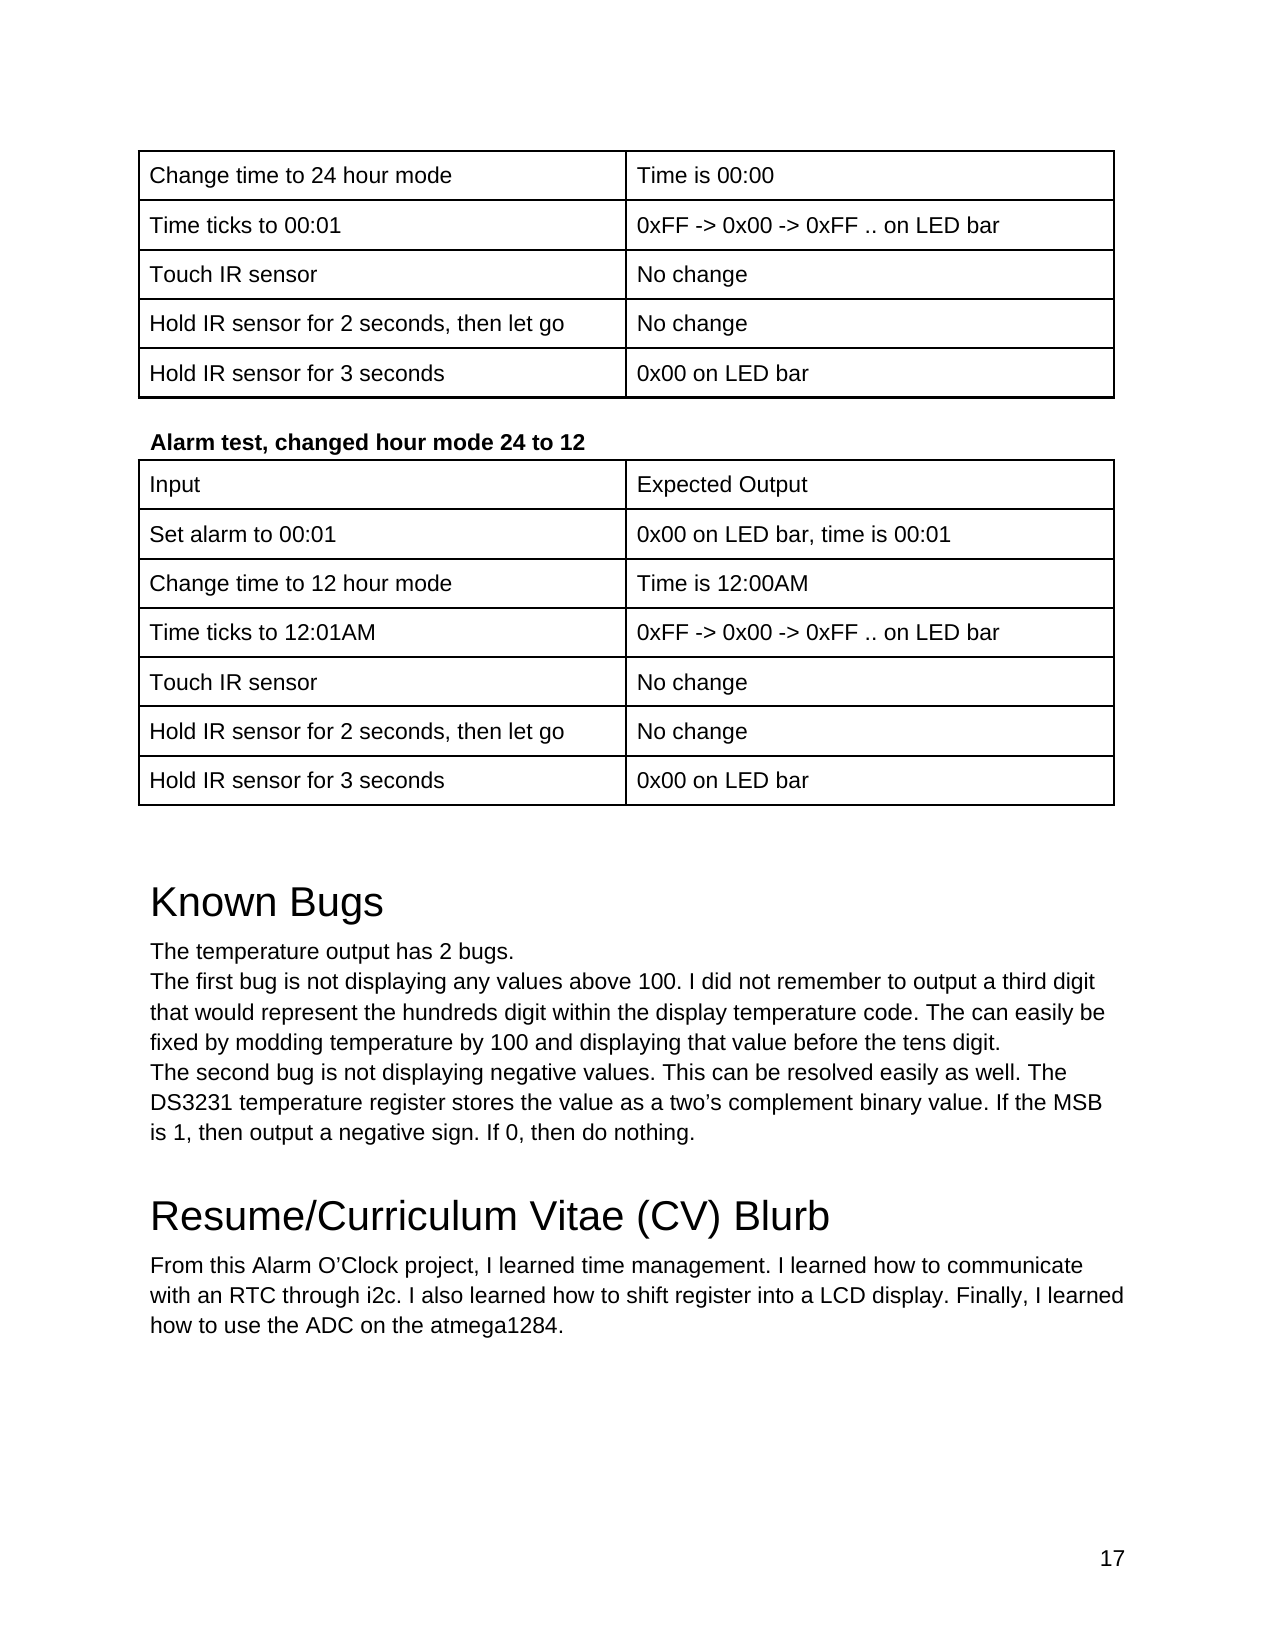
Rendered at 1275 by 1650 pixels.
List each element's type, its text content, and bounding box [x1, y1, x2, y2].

text The second bug is not displaying negative values. This can be resolved easily as well. The DS3231 temperature register stores the value as a two’s complement binary value. If the MSB is 1, then output a negative sign. If 0, then do nothing. [150, 1059, 1125, 1146]
table_cell No change [627, 707, 1113, 754]
table_cell Set alarm to 00:01 [140, 510, 625, 557]
text The temperature output has 2 bugs. [150, 938, 1125, 964]
text From this Alarm O’Clock project, I learned time management. I learned how to communicate with an RTC through i2c. I also learned how to shift register into a LCD display. Finally, I learned how to use the ADC on the atmega1284. [150, 1252, 1125, 1338]
table_cell Time ticks to 00:01 [140, 201, 625, 248]
table_cell Hold IR sensor for 2 seconds, then let go [140, 300, 625, 347]
table_header Input [140, 461, 625, 508]
table_cell 0x00 on LED bar, time is 00:01 [627, 510, 1113, 557]
text The first bug is not displaying any values above 100. I did not remember to output a third digit that would represent the hundreds digit within the display temperature code. The can easily be fixed by modding temperature by 100 and displaying that value before the tens digit. [150, 968, 1125, 1055]
subtitle Known Bugs [150, 878, 1125, 926]
table_cell No change [627, 251, 1113, 298]
table_cell No change [627, 658, 1113, 705]
table_cell Time ticks to 12:01AM [140, 609, 625, 656]
text Alarm test, changed hour mode 24 to 12 [150, 429, 1125, 455]
subtitle Resume/Curriculum Vitae (CV) Blurb [150, 1191, 1125, 1239]
table_cell Touch IR sensor [140, 658, 625, 705]
table_cell 0x00 on LED bar [627, 757, 1113, 804]
table_cell Time is 00:00 [627, 152, 1113, 199]
table_header Expected Output [627, 461, 1113, 508]
table_cell 0xFF -> 0x00 -> 0xFF .. on LED bar [627, 609, 1113, 656]
table_cell Change time to 12 hour mode [140, 560, 625, 607]
table_cell No change [627, 300, 1113, 347]
table_cell Time is 12:00AM [627, 560, 1113, 607]
table_cell Change time to 24 hour mode [140, 152, 625, 199]
table_cell Hold IR sensor for 3 seconds [140, 757, 625, 804]
table_cell Hold IR sensor for 3 seconds [140, 349, 625, 396]
table_cell 0x00 on LED bar [627, 349, 1113, 396]
table_cell Touch IR sensor [140, 251, 625, 298]
table_cell 0xFF -> 0x00 -> 0xFF .. on LED bar [627, 201, 1113, 248]
table_cell Hold IR sensor for 2 seconds, then let go [140, 707, 625, 754]
